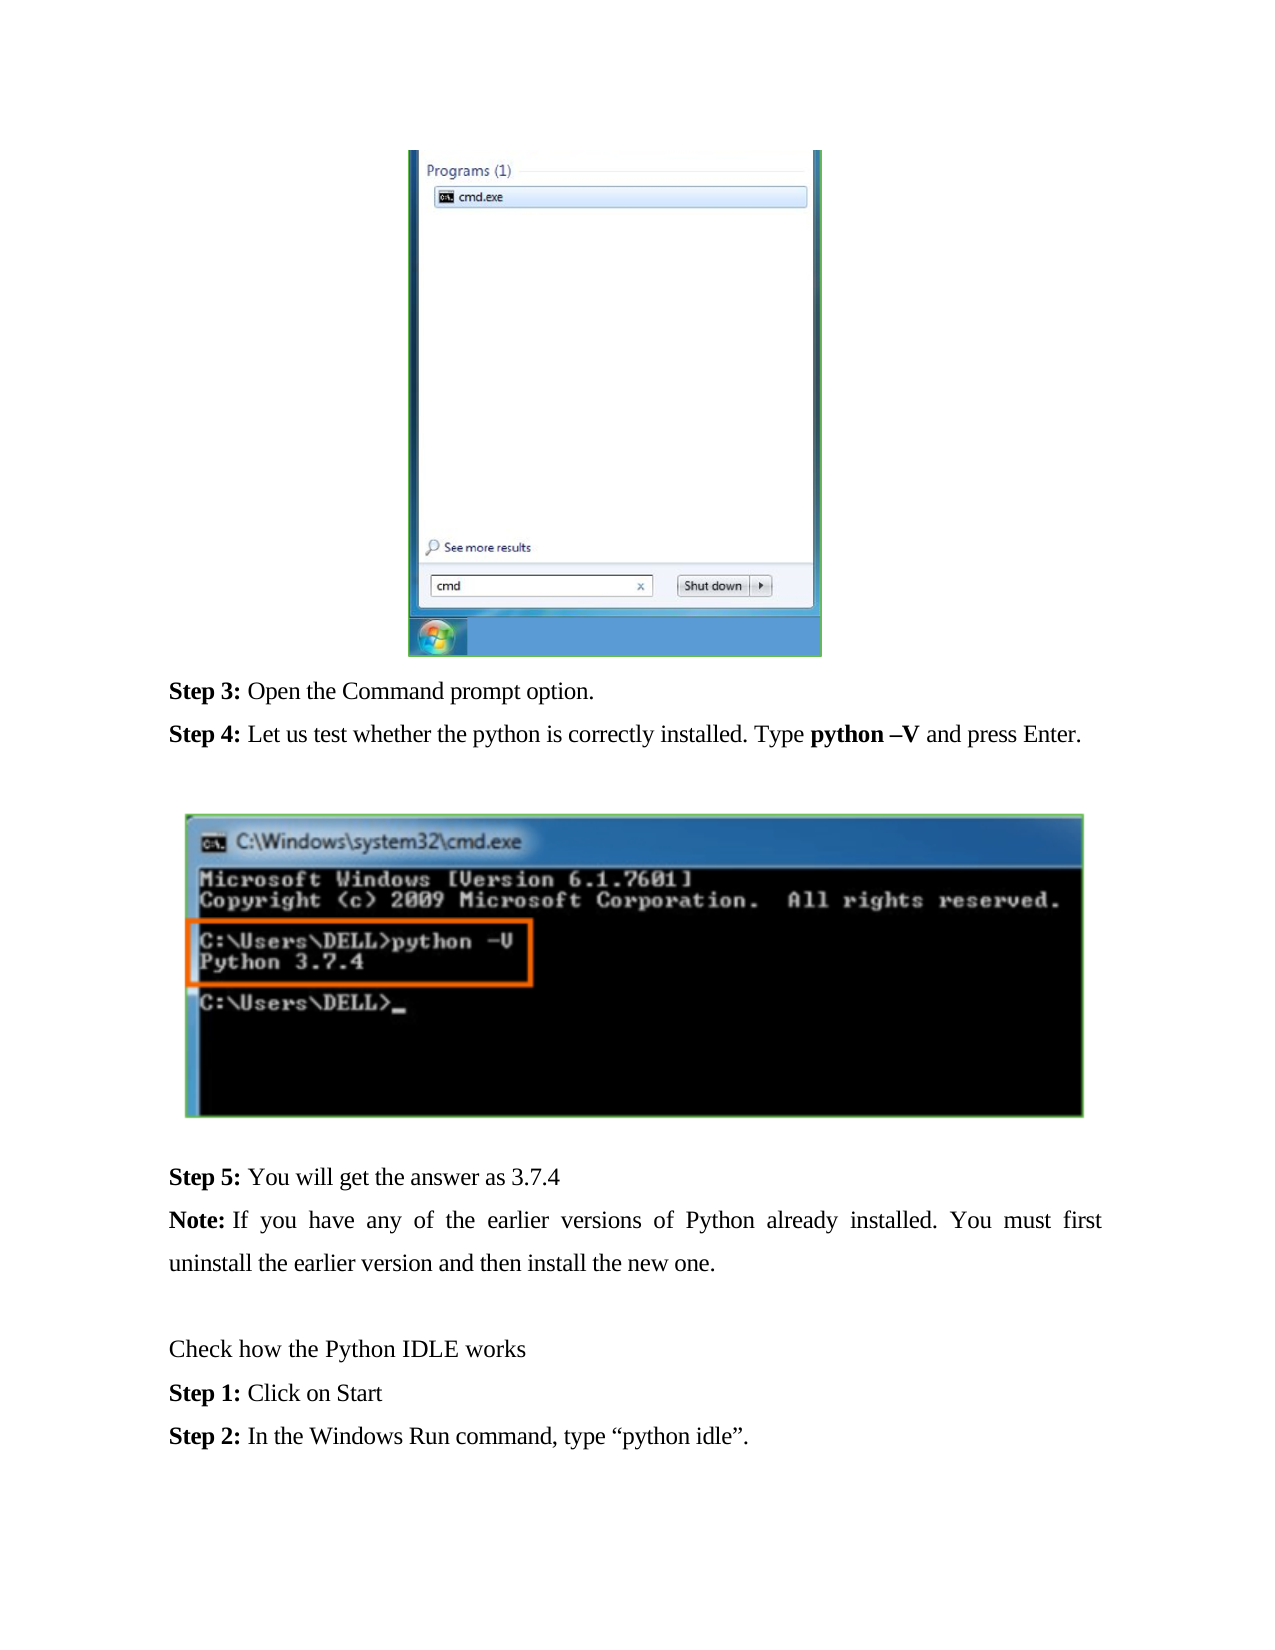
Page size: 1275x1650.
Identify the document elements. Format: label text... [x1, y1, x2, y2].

text Step 1: Click on Start [169, 1378, 1103, 1406]
text Step 2: In the Windows Run command, type “python idle”. [169, 1421, 1103, 1449]
text Step 4: Let us test whether the python is correctly installed. Type python –V and press Enter. [169, 719, 1103, 748]
text Step 5: You will get the answer as 3.7.4 [169, 1162, 1103, 1191]
text Note: If you have any of the earlier versions of Python already installed. You must first uninstall the earlier version and then install the new one. [169, 1205, 1103, 1277]
picture [387, 150, 885, 662]
picture [168, 800, 1160, 1148]
text Step 3: Open the Command prompt option. [169, 676, 1103, 705]
subtitle Check how the Python IDLE works [169, 1334, 1103, 1363]
